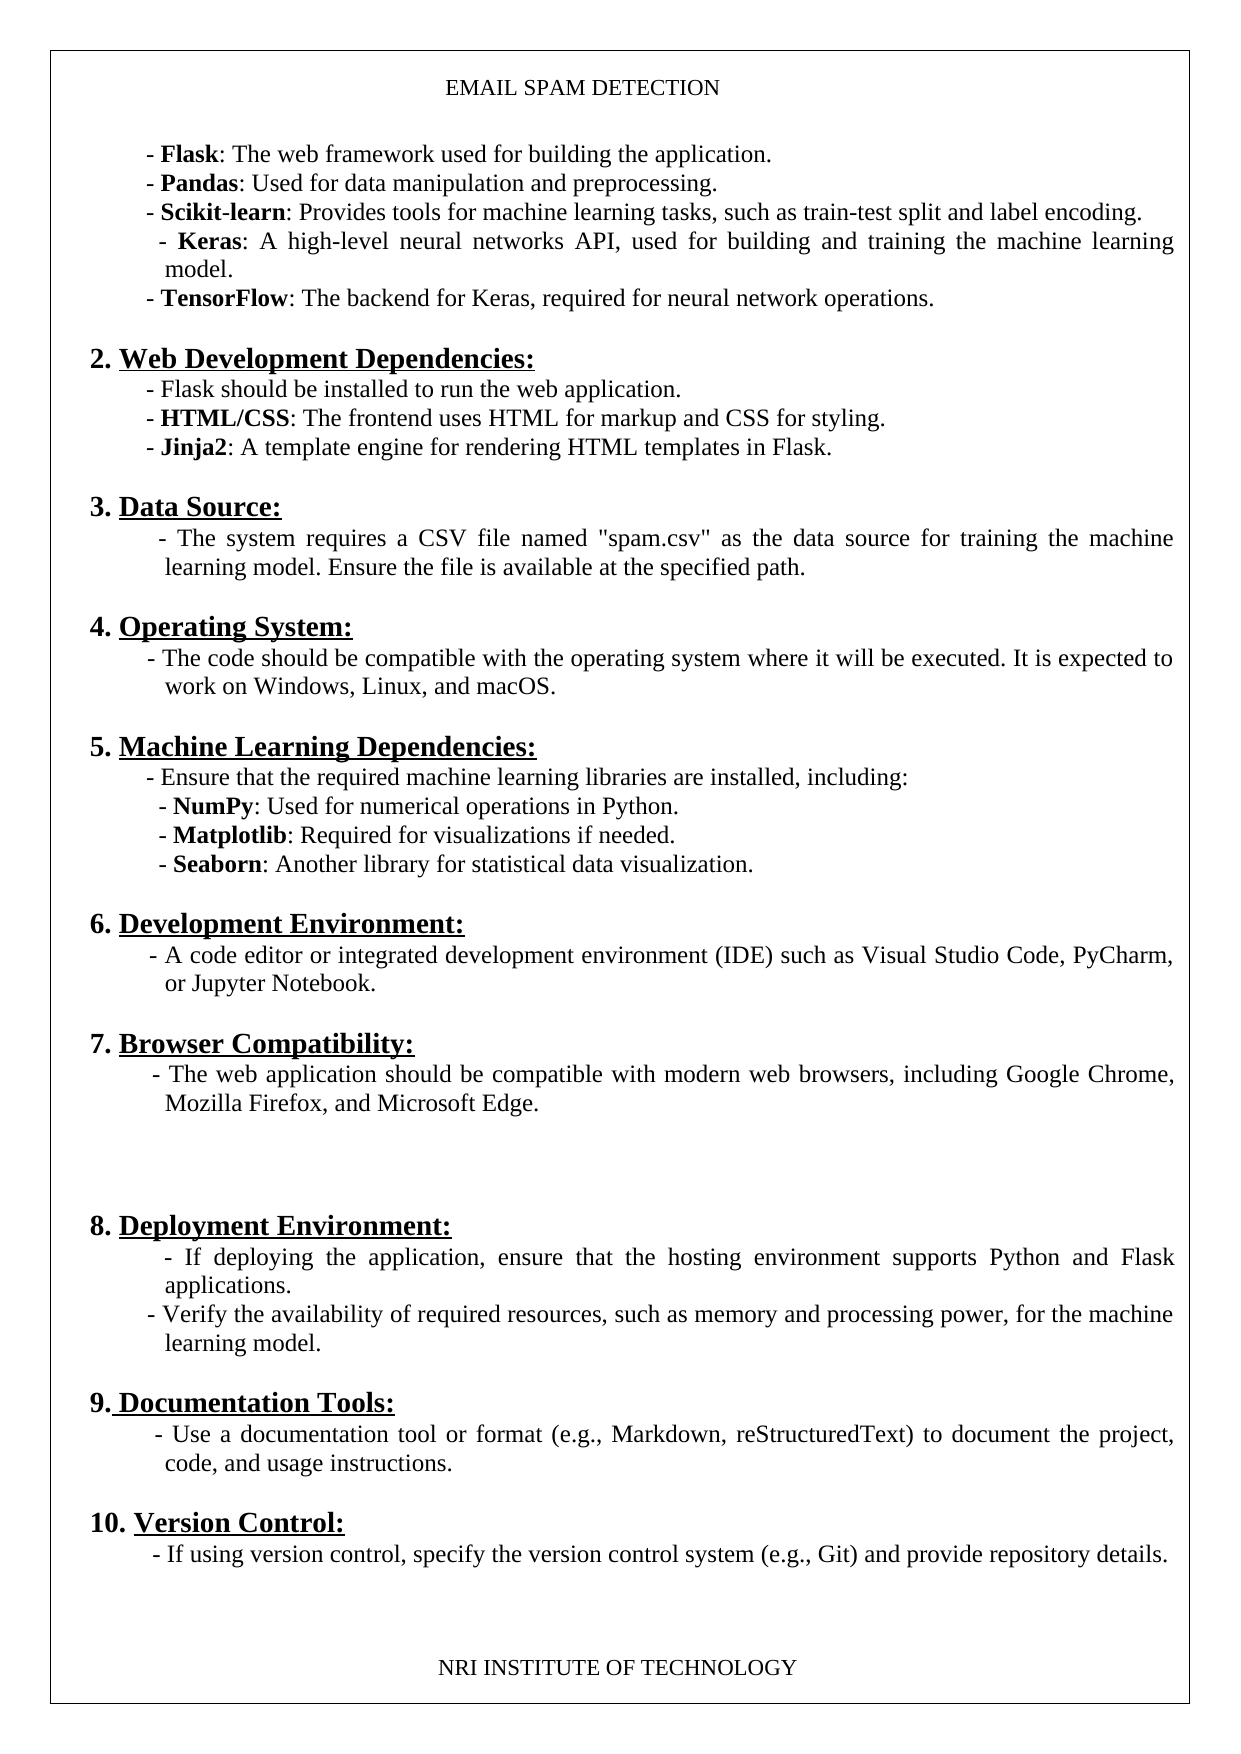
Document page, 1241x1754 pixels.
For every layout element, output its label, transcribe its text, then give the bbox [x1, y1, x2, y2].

text 3. Data Source: [89, 489, 1176, 523]
text 9. Documentation Tools: [89, 1385, 1176, 1419]
text - Matplotlib: Required for visualizations if needed. [127, 820, 1176, 849]
text - The web application should be compatible with modern web browsers, including Google Chrome, Mozilla Firefox, and Microsoft Edge. [127, 1059, 1176, 1117]
text - The system requires a CSV file named "spam.csv" as the data source for training the machine learning model. Ensure the file is available at the specified path. [127, 523, 1176, 580]
text - If using version control, specify the version control system (e.g., Git) and provide repository details. [127, 1539, 1176, 1567]
text 10. Version Control: [89, 1505, 1176, 1539]
text - NumPy: Used for numerical operations in Python. [127, 791, 1176, 820]
text 4. Operating System: [89, 609, 1176, 643]
text 2. Web Development Dependencies: [89, 341, 1176, 374]
text - HTML/CSS: The frontend uses HTML for markup and CSS for styling. [127, 403, 1176, 432]
text 6. Development Environment: [89, 906, 1176, 940]
text - The code should be compatible with the operating system where it will be executed. It is expected to work on Windows, Linux, and macOS. [127, 643, 1176, 700]
text - Use a documentation tool or format (e.g., Markdown, reStructuredText) to document the project, code, and usage instructions. [127, 1419, 1176, 1476]
text 8. Deployment Environment: [89, 1208, 1176, 1242]
text - A code editor or integrated development environment (IDE) such as Visual Studio Code, PyCharm, or Jupyter Notebook. [127, 940, 1176, 997]
text - TensorFlow: The backend for Keras, required for neural network operations. [127, 283, 1176, 312]
text - Flask: The web framework used for building the application. [127, 139, 1176, 168]
text 5. Machine Learning Dependencies: [89, 729, 1176, 762]
text - Scikit-learn: Provides tools for machine learning tasks, such as train-test split and label encoding. [127, 197, 1176, 226]
text - If deploying the application, ensure that the hosting environment supports Python and Flask applications. [127, 1242, 1176, 1299]
text - Jinja2: A template engine for rendering HTML templates in Flask. [127, 432, 1176, 461]
text 7. Browser Compatibility: [89, 1026, 1176, 1059]
text - Flask should be installed to run the web application. [127, 374, 1176, 403]
text - Keras: A high-level neural networks API, used for building and training the machine learning model. [127, 226, 1176, 283]
text - Seaborn: Another library for statistical data visualization. [127, 849, 1176, 877]
text - Pandas: Used for data manipulation and preprocessing. [127, 168, 1176, 197]
text - Ensure that the required machine learning libraries are installed, including: [127, 762, 1176, 791]
text - Verify the availability of required resources, such as memory and processing power, for the machine learning model. [127, 1299, 1176, 1357]
